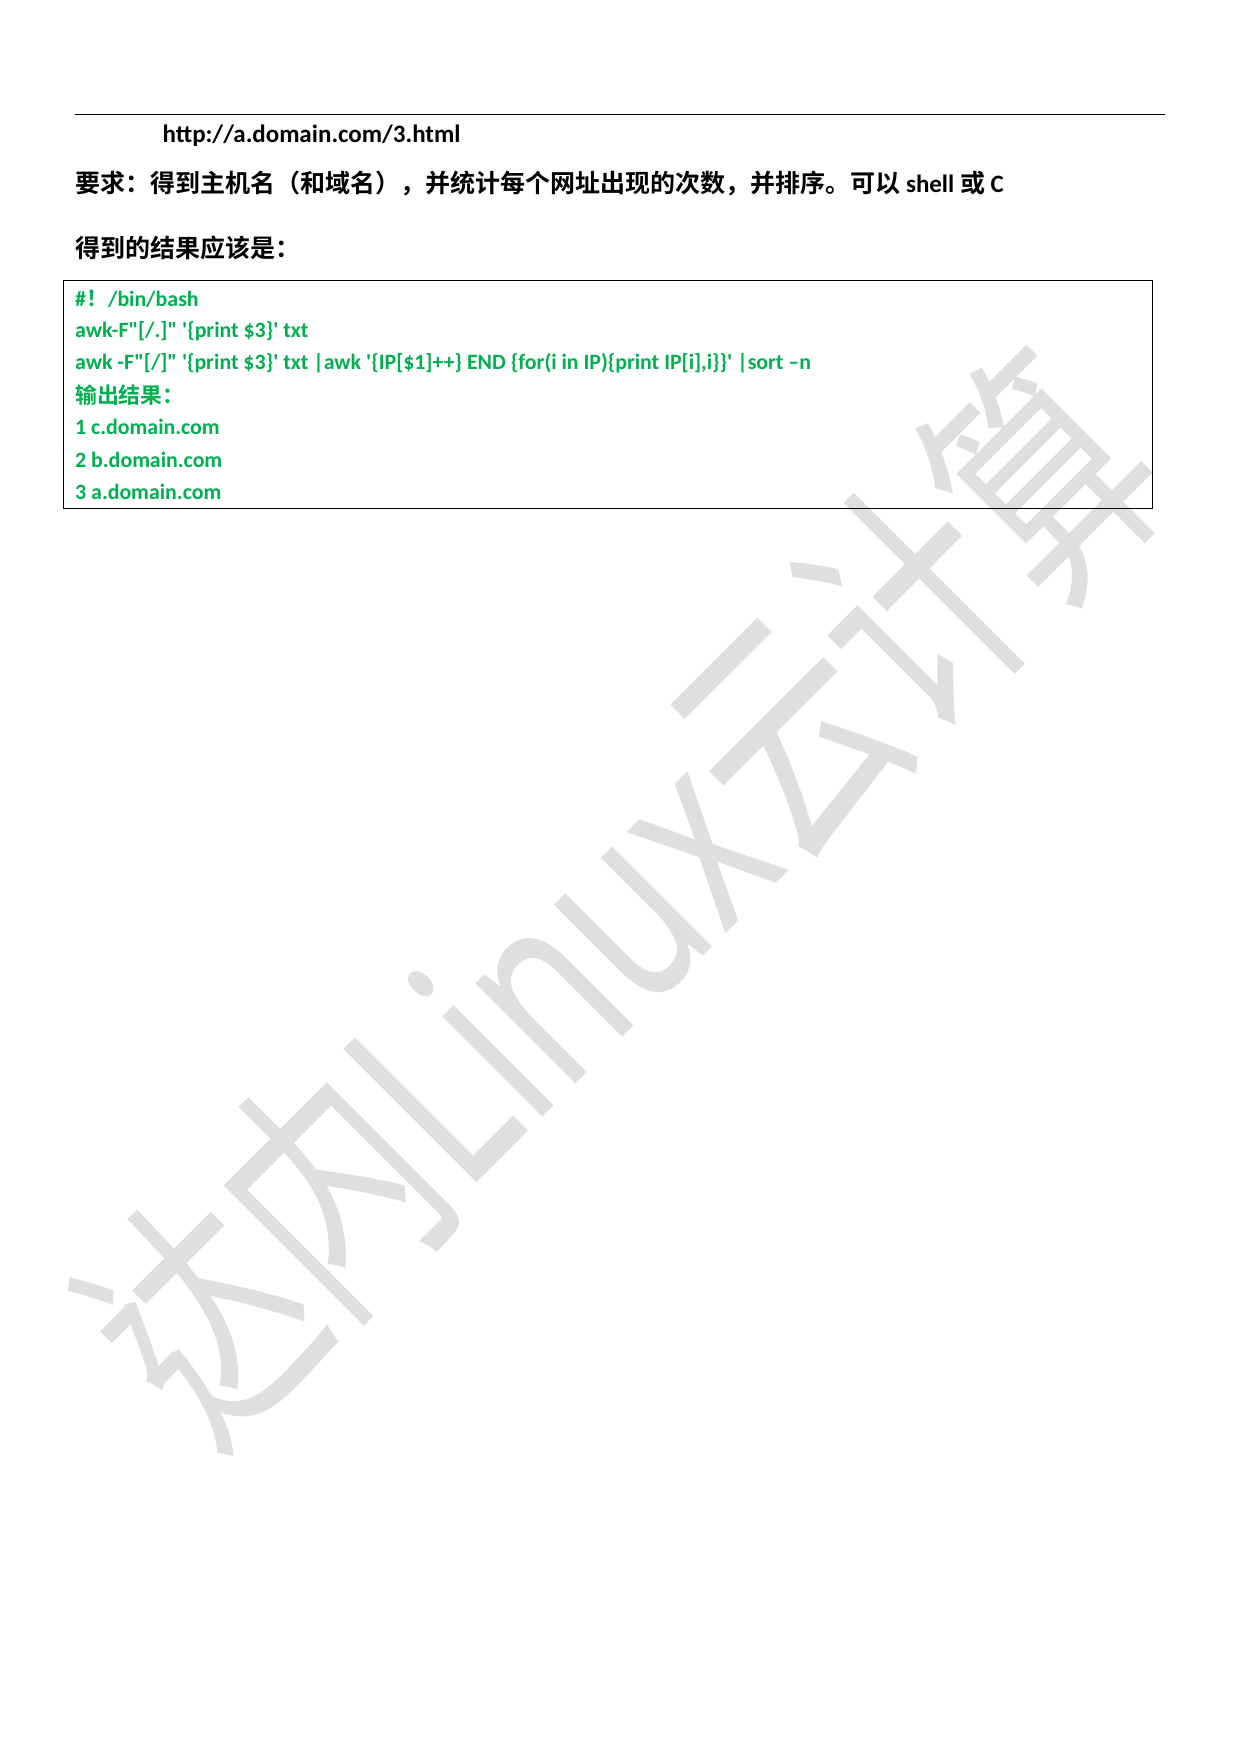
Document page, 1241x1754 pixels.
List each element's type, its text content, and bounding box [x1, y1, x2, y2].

table_header #！/bin/bash awk-F"[/.]" '{print $3}' txt awk -F"[/]" '{print $3}' txt |awk '{IP[$1]++} END {for(i in IP){print IP[i],i}}' |sort –n 输出结果： 1 c.domain.com 2 b.domain.com 3 a.domain.com [64, 281, 1152, 508]
text http://a.domain.com/3.html [75, 117, 1165, 149]
text 要求：得到主机名（和域名），并统计每个网址出现的次数，并排序。可以 shell 或 C [75, 149, 1165, 214]
text 得到的结果应该是： [75, 214, 1165, 279]
